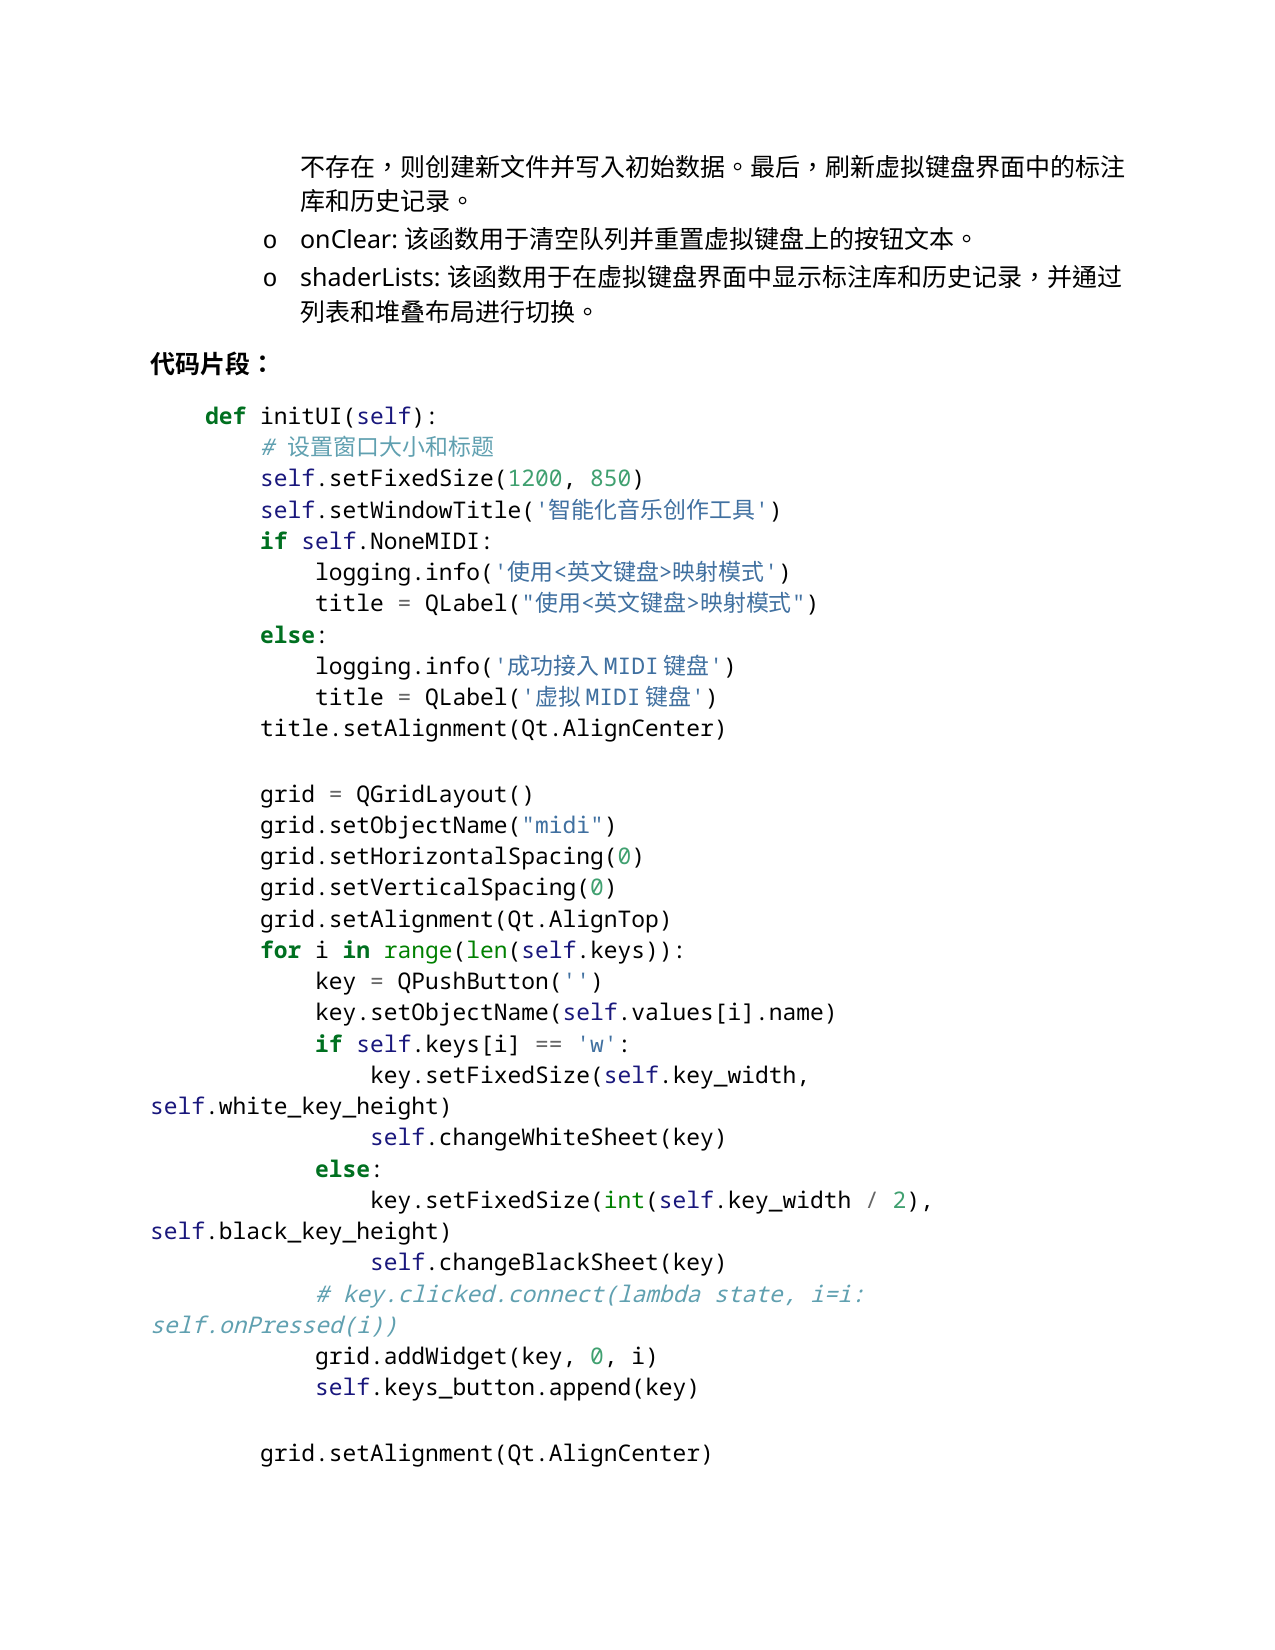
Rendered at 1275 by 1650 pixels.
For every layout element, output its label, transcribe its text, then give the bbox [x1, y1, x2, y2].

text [150, 400, 1125, 1468]
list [262, 150, 1125, 218]
list shaderLists: 该函数用于在虚拟键盘界面中显示标注库和历史记录，并通过列表和堆叠布局进行切换。 [262, 260, 1125, 328]
text 代码片段： [150, 347, 1125, 381]
list onClear: 该函数用于清空队列并重置虚拟键盘上的按钮文本。 [262, 222, 1125, 256]
